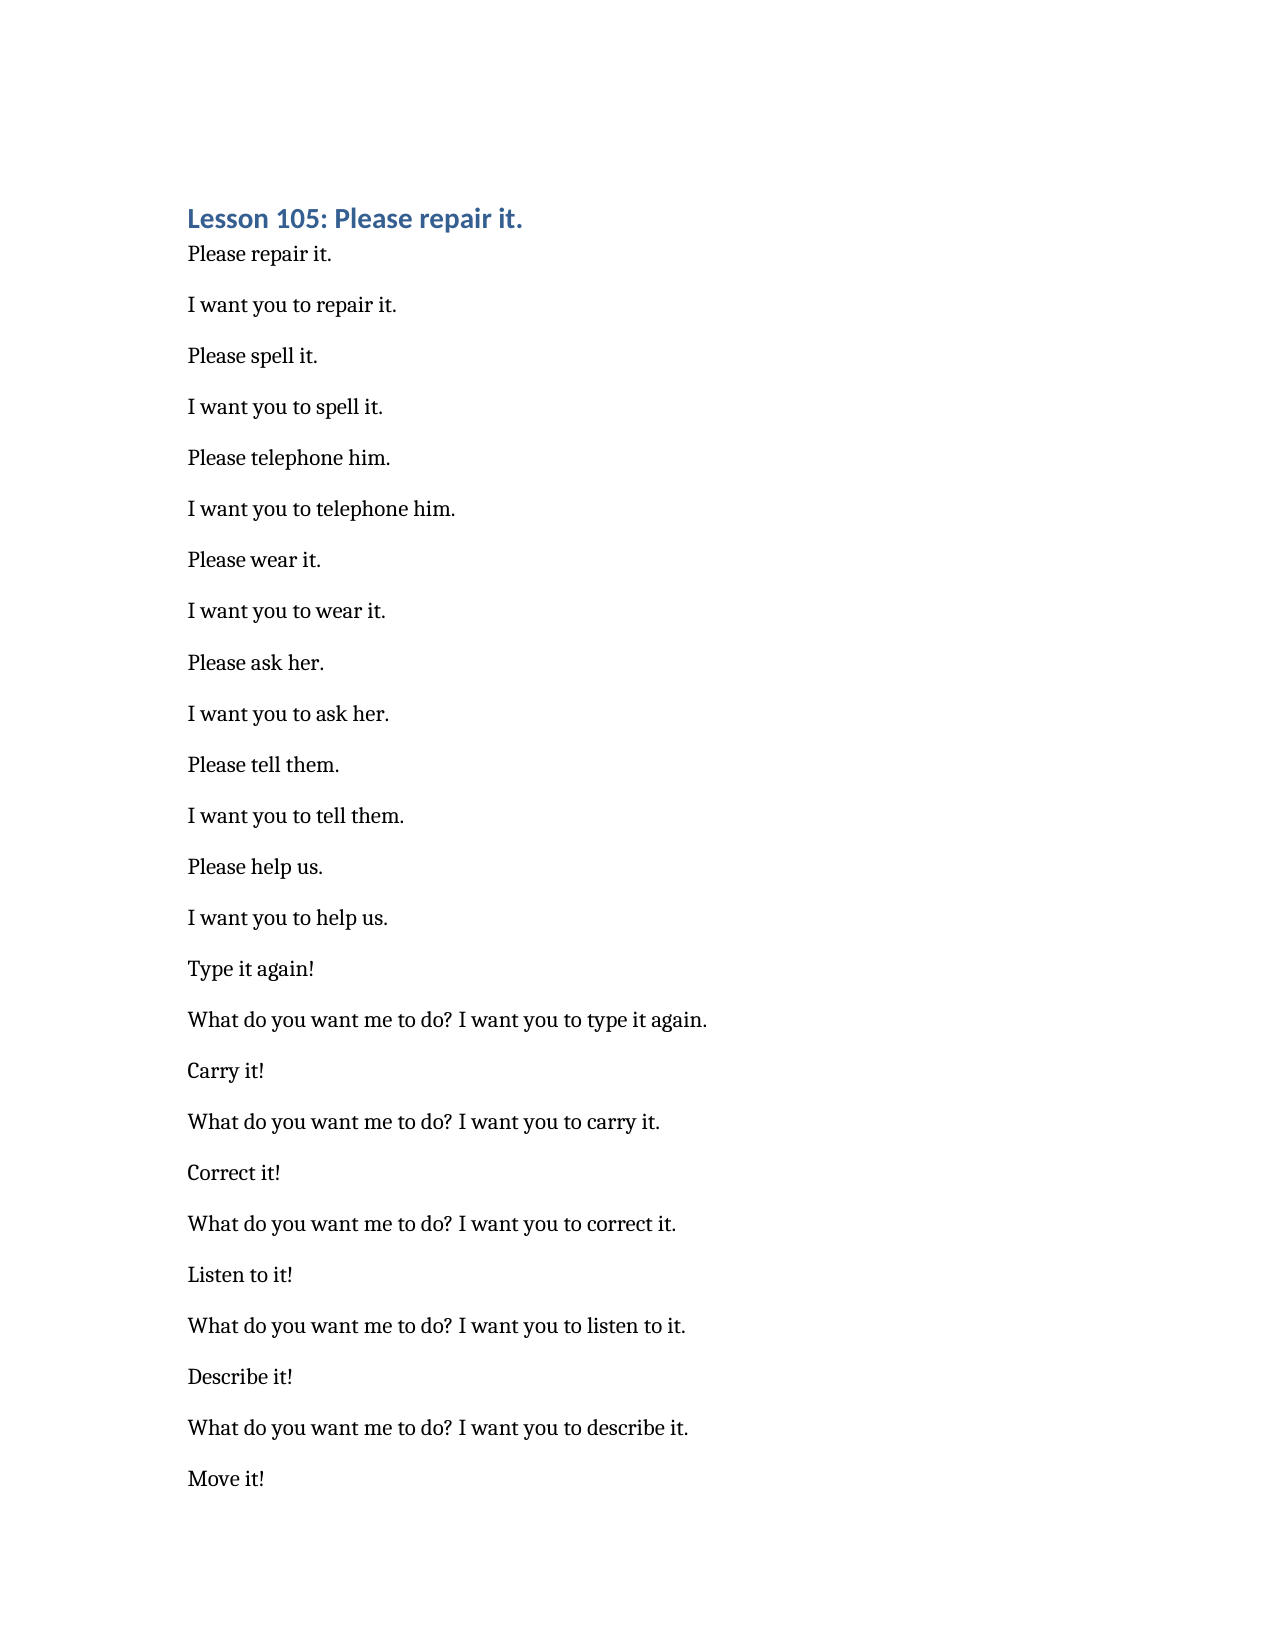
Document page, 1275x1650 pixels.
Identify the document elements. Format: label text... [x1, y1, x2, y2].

text I want you to help us. [187, 904, 1087, 931]
text Move it! [187, 1466, 1087, 1492]
text Listen to it! [187, 1262, 1087, 1288]
subtitle Lesson 105: Please repair it. [187, 200, 1087, 236]
text Type it again! [187, 956, 1087, 982]
text I want you to ask her. [187, 700, 1087, 727]
text I want you to wear it. [187, 598, 1087, 624]
text Carry it! [187, 1058, 1087, 1084]
text What do you want me to do? I want you to describe it. [187, 1415, 1087, 1441]
text Describe it! [187, 1364, 1087, 1390]
text I want you to tell them. [187, 802, 1087, 829]
text Please help us. [187, 853, 1087, 880]
text What do you want me to do? I want you to correct it. [187, 1211, 1087, 1237]
text What do you want me to do? I want you to carry it. [187, 1109, 1087, 1135]
text I want you to repair it. [187, 292, 1087, 318]
text Please telephone him. [187, 445, 1087, 471]
text Please repair it. [187, 241, 1087, 267]
text Please spell it. [187, 343, 1087, 369]
text Please tell them. [187, 751, 1087, 778]
text I want you to spell it. [187, 394, 1087, 420]
text Please wear it. [187, 547, 1087, 573]
text What do you want me to do? I want you to type it again. [187, 1007, 1087, 1033]
text Correct it! [187, 1160, 1087, 1186]
text Please ask her. [187, 649, 1087, 676]
text What do you want me to do? I want you to listen to it. [187, 1313, 1087, 1339]
text I want you to telephone him. [187, 496, 1087, 522]
